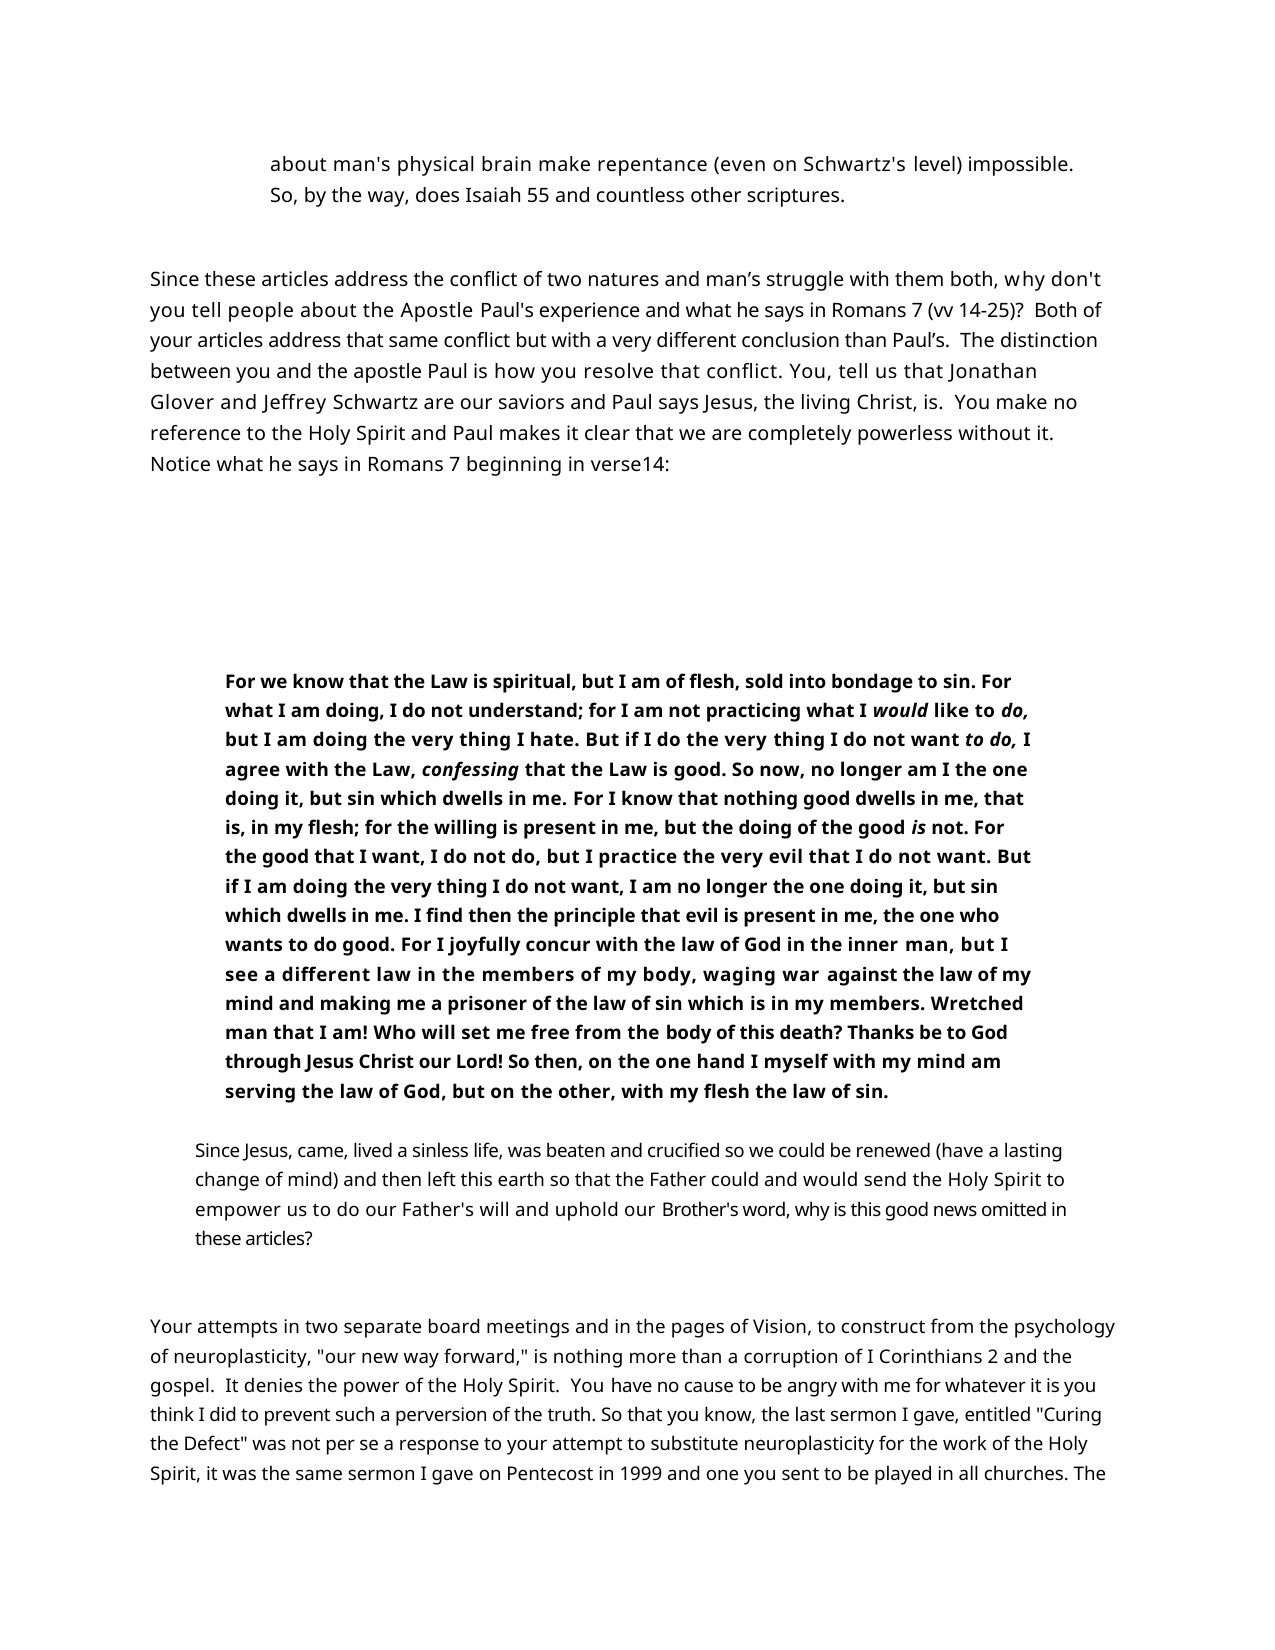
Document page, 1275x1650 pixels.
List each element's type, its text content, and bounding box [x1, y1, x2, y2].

text Since these articles address the conflict of two natures and man’s struggle with them both, why don't you tell people about the Apostle Paul's experience and what he says in Romans 7 (vv 14-25)? Both of your articles address that same conflict but with a very different conclusion than Paul’s. The distinction between you and the apostle Paul is how you resolve that conflict. You, tell us that Jonathan Glover and Jeffrey Schwartz are our saviors and Paul says Jesus, the living Christ, is. You make no reference to the Holy Spirit and Paul makes it clear that we are completely powerless without it. Notice what he says in Romans 7 beginning in verse14: [150, 265, 1102, 477]
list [232, 150, 1102, 208]
text Since Jesus, came, lived a sinless life, was beaten and crucified so we could be renewed (have a lasting change of mind) and then left this earth so that the Father could and would send the Holy Spirit to empower us to do our Father's will and uphold our Brother's word, why is this good news omitted in these articles? [195, 1137, 1095, 1251]
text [150, 1314, 1125, 1486]
text For we know that the Law is spiritual, but I am of flesh, sold into bondage to sin. For what I am doing, I do not understand; for I am not practicing what I would like to do, but I am doing the very thing I hate. But if I do the very thing I do not want to do, I agree with the Law, confessing that the Law is good. So now, no longer am I the one doing it, but sin which dwells in me. For I know that nothing good dwells in me, that is, in my flesh; for the willing is present in me, but the doing of the good is not. For the good that I want, I do not do, but I practice the very evil that I do not want. But if I am doing the very thing I do not want, I am no longer the one doing it, but sin which dwells in me. I find then the principle that evil is present in me, the one who wants to do good. For I joyfully concur with the law of God in the inner man, but I see a different law in the members of my body, waging war against the law of my mind and making me a prisoner of the law of sin which is in my members. Wretched man that I am! Who will set me free from the body of this death? Thanks be to God through Jesus Christ our Lord! So then, on the one hand I myself with my mind am serving the law of God, but on the other, with my flesh the law of sin. [225, 668, 1035, 1103]
